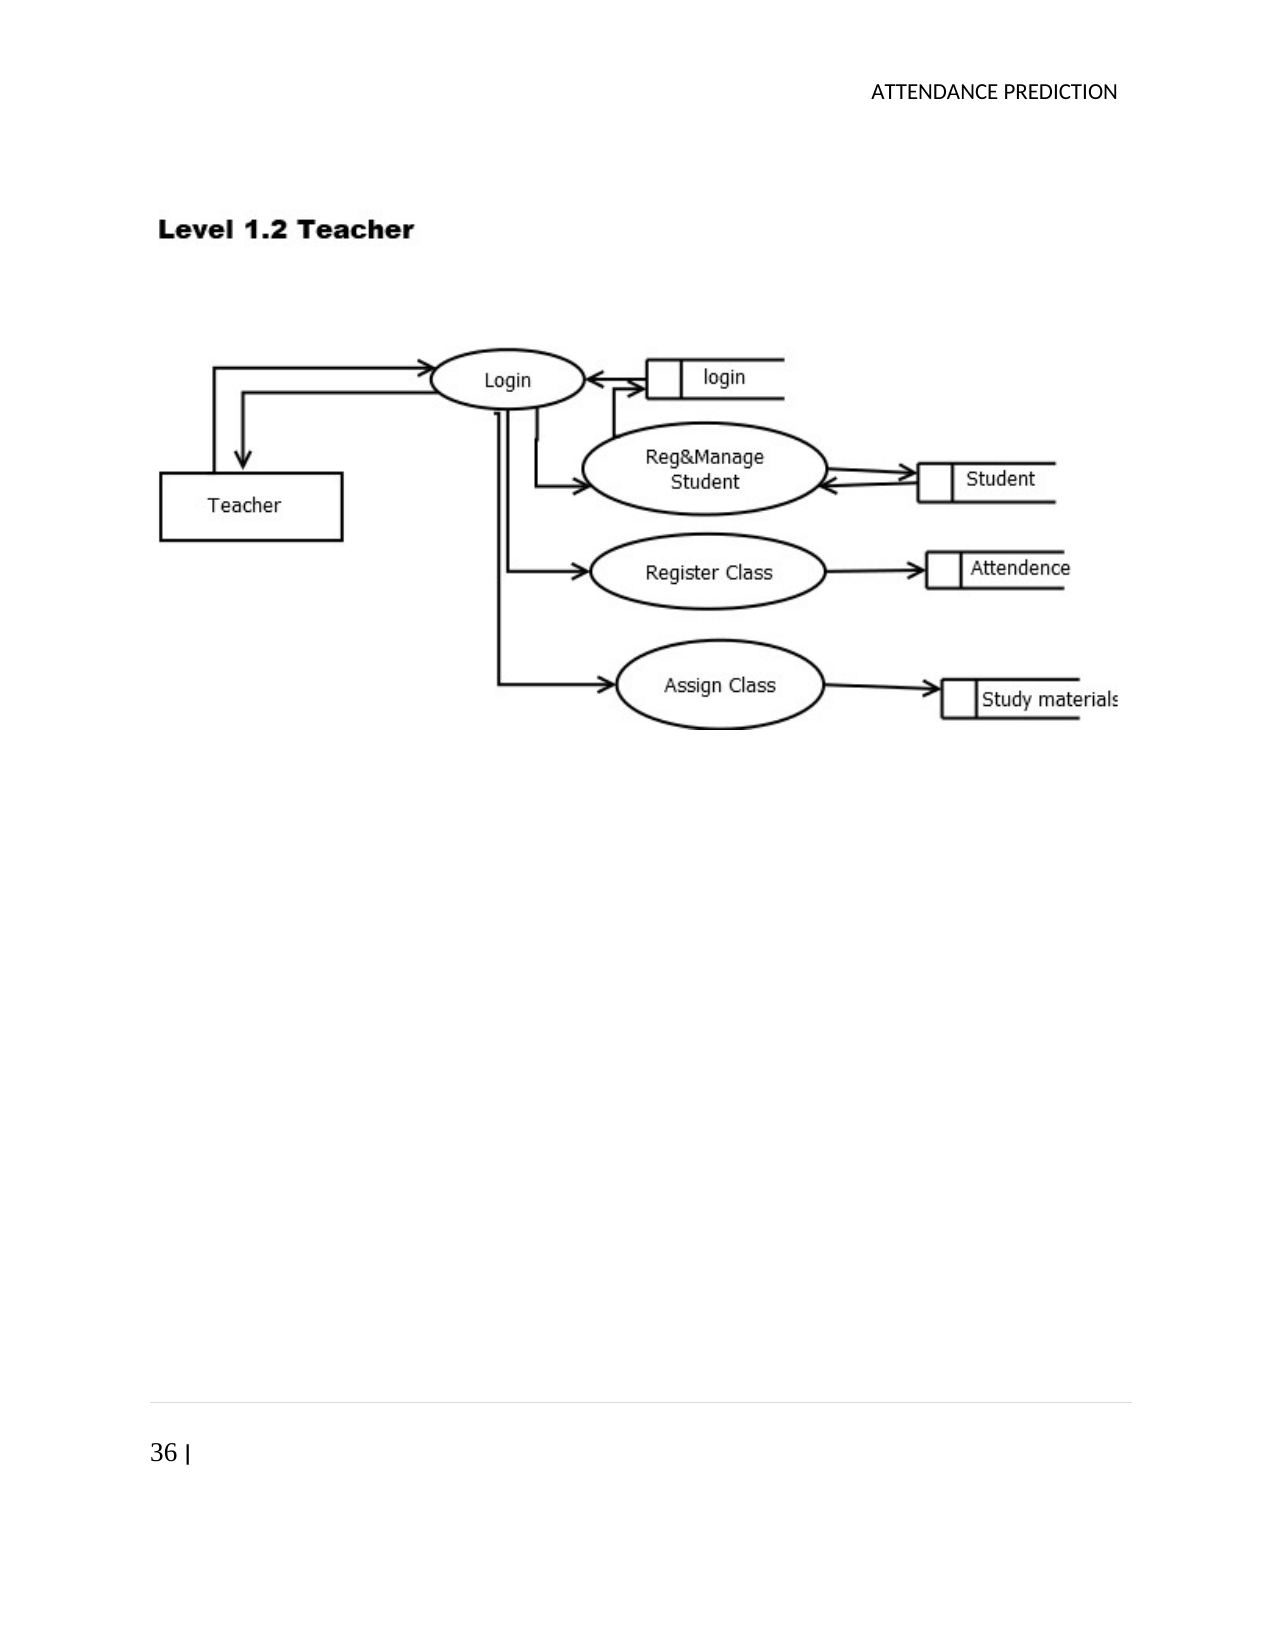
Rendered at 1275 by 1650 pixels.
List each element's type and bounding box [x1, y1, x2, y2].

picture [158, 209, 1118, 730]
